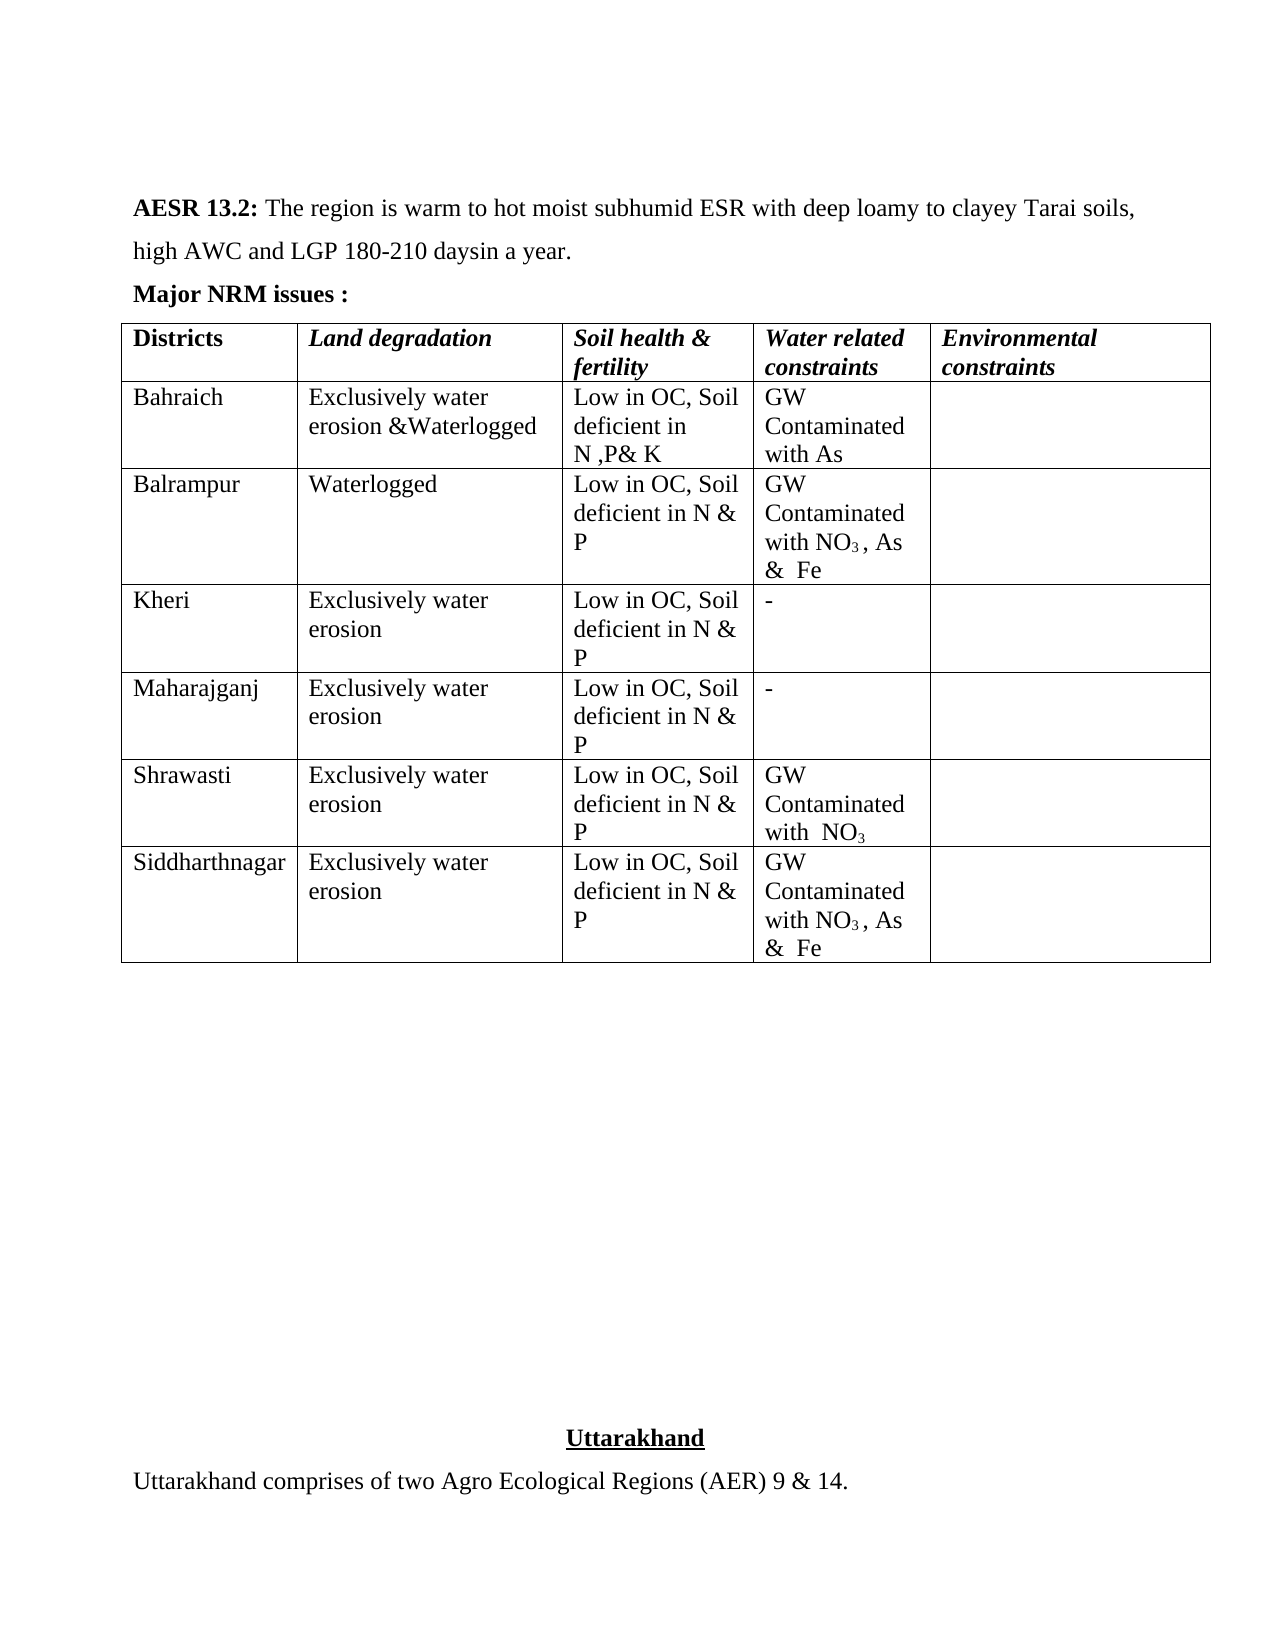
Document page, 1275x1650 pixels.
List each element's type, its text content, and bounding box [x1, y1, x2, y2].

table_cell Exclusively water erosion [298, 847, 562, 962]
table_cell Shrawasti [122, 760, 297, 846]
table_cell Waterlogged [298, 469, 562, 584]
table_cell Kheri [122, 585, 297, 672]
table_cell GW Contaminated with NO3 , As & Fe [754, 847, 930, 962]
table_cell - [754, 673, 930, 759]
table_cell - [754, 585, 930, 672]
table_cell Low in OC, Soil deficient in N & P [563, 673, 753, 759]
table_header Districts [122, 324, 297, 381]
table_cell [931, 847, 1210, 962]
table_cell [931, 382, 1210, 468]
table_cell Exclusively water erosion [298, 585, 562, 672]
table_cell GW Contaminated with NO3 [754, 760, 930, 846]
table_cell GW Contaminated with NO3 , As & Fe [754, 469, 930, 584]
table_cell [931, 469, 1210, 584]
table_cell Exclusively water erosion [298, 760, 562, 846]
table_cell Maharajganj [122, 673, 297, 759]
table_cell [931, 585, 1210, 672]
table_cell Low in OC, Soil deficient in N & P [563, 469, 753, 584]
table_cell Balrampur [122, 469, 297, 584]
table_cell Low in OC, Soil deficient in N & P [563, 760, 753, 846]
table_header Land degradation [298, 324, 562, 381]
table_cell Siddharthnagar [122, 847, 297, 962]
text Uttarakhand [133, 1423, 1137, 1452]
table_header Water related constraints [754, 324, 930, 381]
table_cell [931, 673, 1210, 759]
table_cell Exclusively water erosion [298, 673, 562, 759]
table_cell Low in OC, Soil deficient in N ,P& K [563, 382, 753, 468]
text Major NRM issues : [133, 279, 1137, 308]
table_cell Low in OC, Soil deficient in N & P [563, 585, 753, 672]
table_header Soil health & fertility [563, 324, 753, 381]
table_cell Low in OC, Soil deficient in N & P [563, 847, 753, 962]
table_cell [931, 760, 1210, 846]
table_cell GW Contaminated with As [754, 382, 930, 468]
text AESR 13.2: The region is warm to hot moist subhumid ESR with deep loamy to clayey Tarai soils, high AWC and LGP 180-210 daysin a year. [133, 193, 1137, 265]
table_cell Bahraich [122, 382, 297, 468]
text Uttarakhand comprises of two Agro Ecological Regions (AER) 9 & 14. [133, 1466, 1137, 1495]
table_cell Exclusively water erosion &Waterlogged [298, 382, 562, 468]
table_header Environmental constraints [931, 324, 1210, 381]
